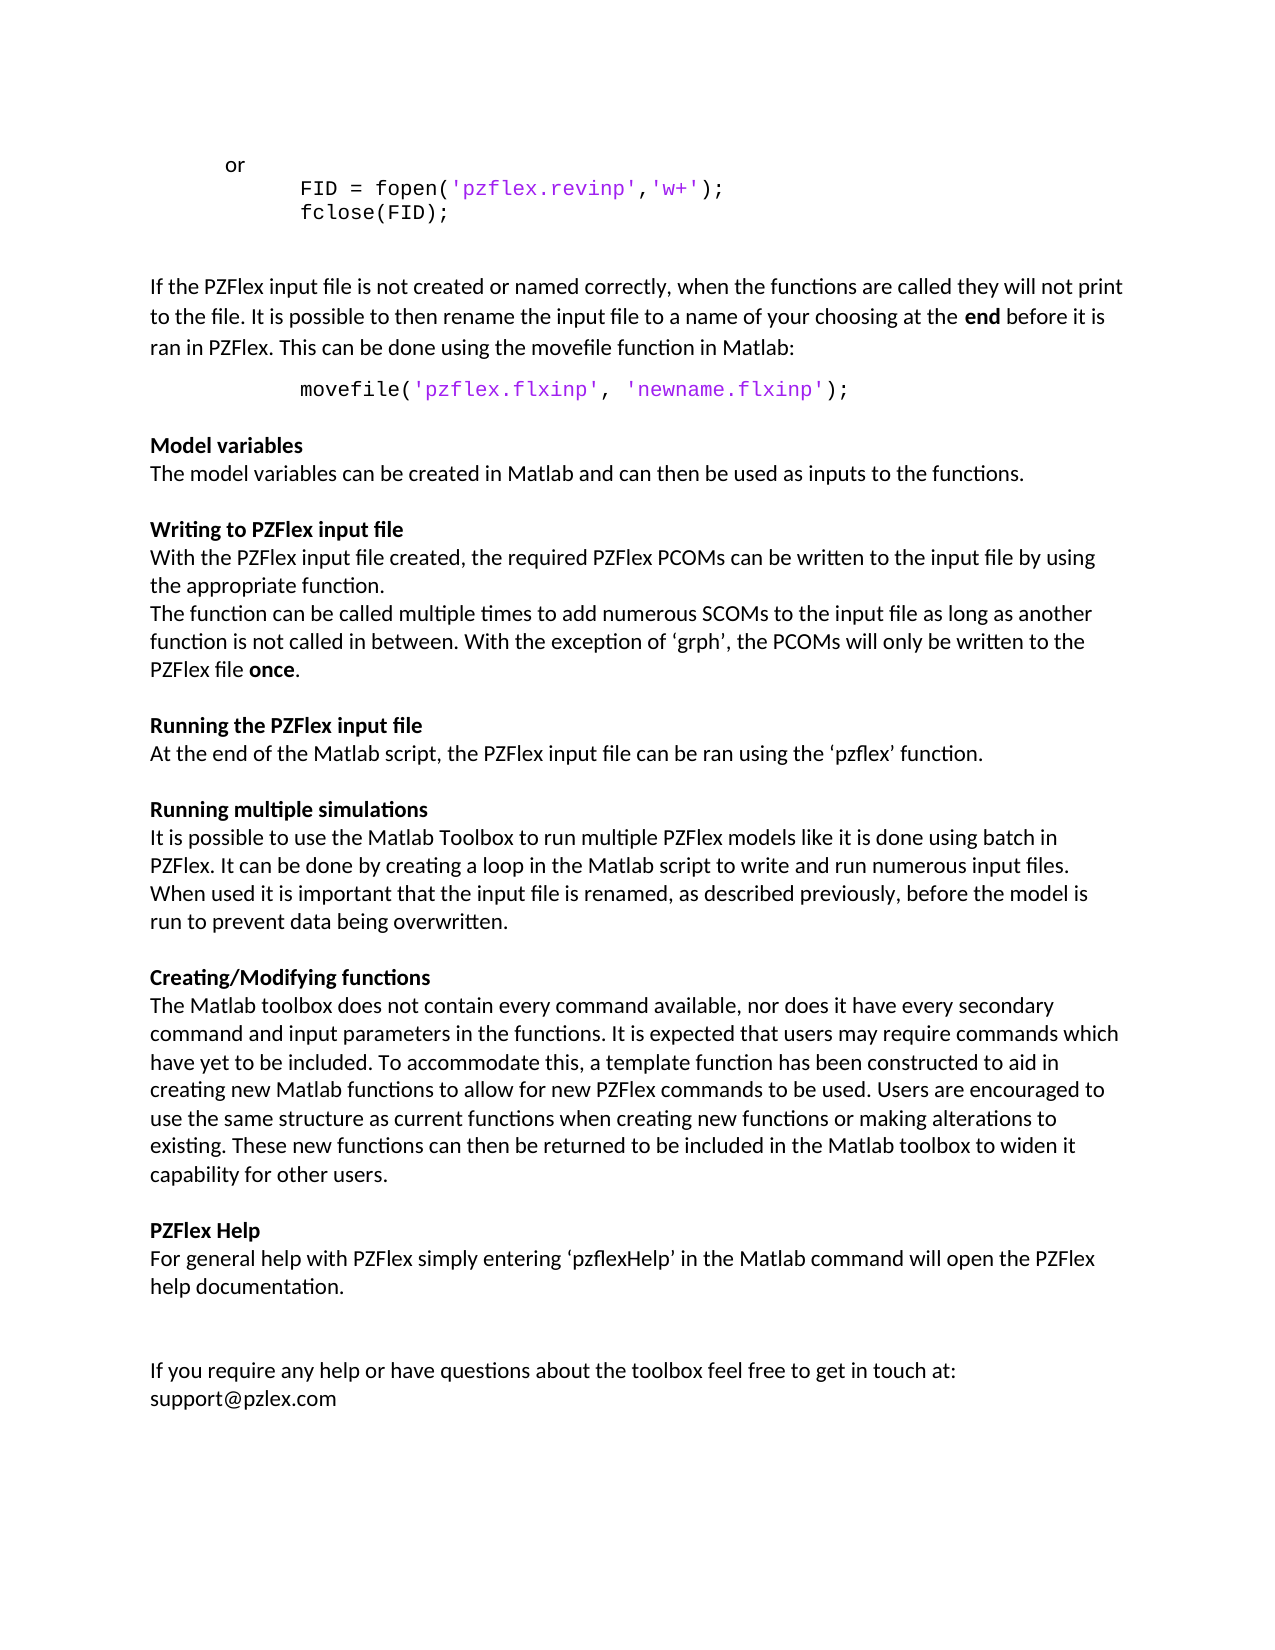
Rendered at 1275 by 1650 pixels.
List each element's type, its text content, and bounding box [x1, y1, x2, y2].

text Running multiple simulations [150, 795, 1125, 823]
text Model variables [150, 431, 1125, 459]
text The function can be called multiple times to add numerous SCOMs to the input file as long as another function is not called in between. With the exception of ‘grph’, the PCOMs will only be written to the PZFlex file once. [150, 599, 1125, 683]
text The model variables can be created in Matlab and can then be used as inputs to the functions. [150, 459, 1125, 487]
text fclose(FID); [225, 202, 1125, 225]
text Running the PZFlex input file [150, 711, 1125, 739]
text For general help with PZFlex simply entering ‘pzflexHelp’ in the Matlab command will open the PZFlex help documentation. [150, 1244, 1125, 1300]
text FID = fopen('pzflex.revinp','w+'); [225, 178, 1125, 202]
text At the end of the Matlab script, the PZFlex input file can be ran using the ‘pzflex’ function. [150, 739, 1125, 767]
text If the PZFlex input file is not created or named correctly, when the functions are called they will not print to the file. It is possible to then rename the input file to a name of your choosing at the end before it is ran in PZFlex. This can be done using the movefile function in Matlab: [150, 272, 1125, 361]
text Creating/Modifying functions [150, 963, 1125, 992]
text movefile('pzflex.flxinp', 'newname.flxinp'); [150, 379, 1125, 403]
text The Matlab toolbox does not contain every command available, nor does it have every secondary command and input parameters in the functions. It is expected that users may require commands which have yet to be included. To accommodate this, a template function has been constructed to aid in creating new Matlab functions to allow for new PZFlex commands to be used. Users are encouraged to use the same structure as current functions when creating new functions or making alterations to existing. These new functions can then be returned to be included in the Matlab toolbox to widen it capability for other users. [150, 992, 1125, 1188]
text PZFlex Help [150, 1216, 1125, 1244]
text If you require any help or have questions about the toolbox feel free to get in touch at: support@pzlex.com [150, 1356, 1125, 1412]
text or [150, 150, 1125, 178]
text Writing to PZFlex input file [150, 515, 1125, 543]
text With the PZFlex input file created, the required PZFlex PCOMs can be written to the input file by using the appropriate function. [150, 543, 1125, 599]
text It is possible to use the Matlab Toolbox to run multiple PZFlex models like it is done using batch in PZFlex. It can be done by creating a loop in the Matlab script to write and run numerous input files. When used it is important that the input file is renamed, as described previously, before the model is run to prevent data being overwritten. [150, 823, 1125, 936]
